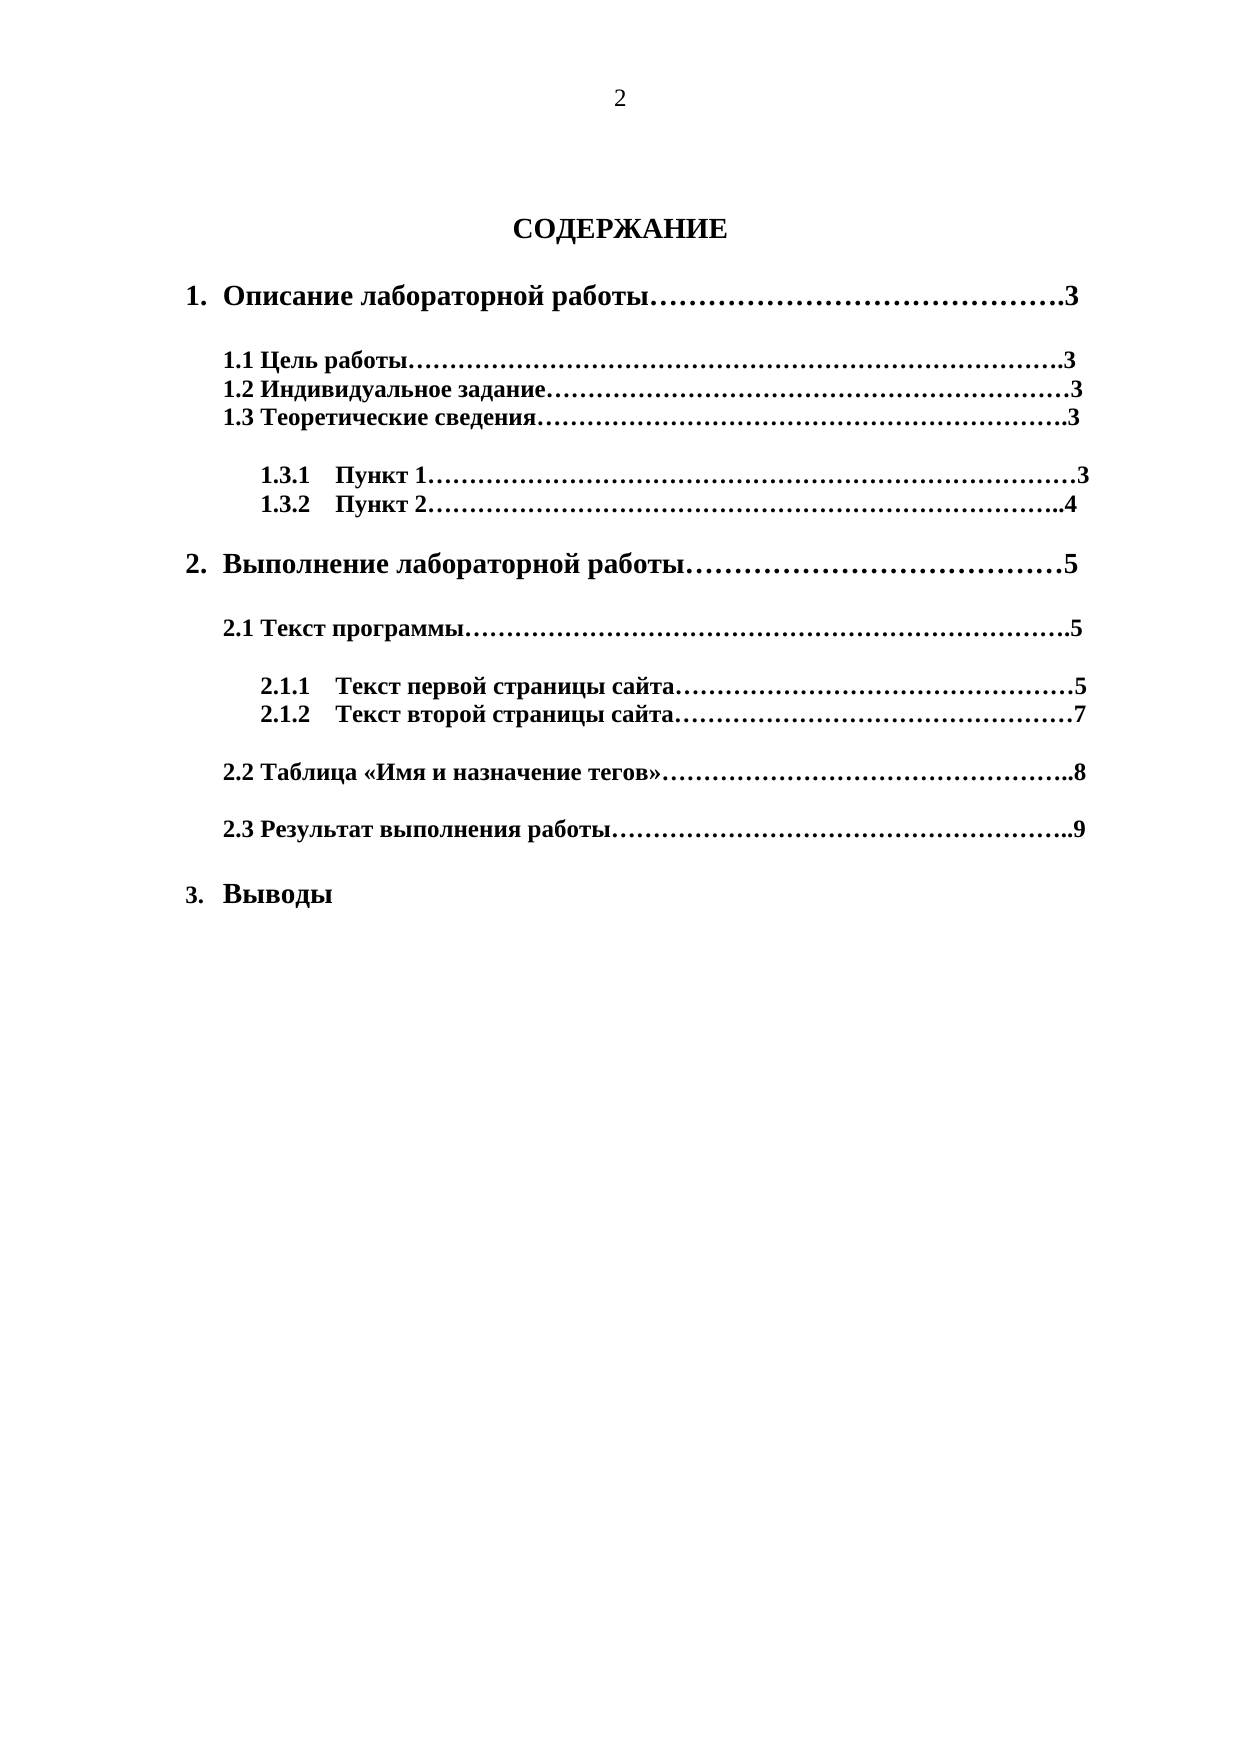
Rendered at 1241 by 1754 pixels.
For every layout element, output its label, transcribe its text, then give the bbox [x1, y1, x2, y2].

list Цель работы…………………………………………………………………….3 [223, 345, 1092, 374]
list Индивидуальное задание………………………………………………………3 [223, 374, 1092, 402]
list Текст второй страницы сайта…………………………………………7 [260, 699, 1092, 728]
list Результат выполнения работы………………………………………………..9 [223, 814, 1092, 843]
text СОДЕРЖАНИЕ [148, 211, 1092, 244]
list Таблица «Имя и назначение тегов»…………………………………………..8 [223, 757, 1092, 786]
list Текст первой страницы сайта…………………………………………5 [260, 671, 1092, 699]
list Выводы [185, 876, 1092, 910]
list Выполнение лабораторной работы…………………………………5 [185, 546, 1092, 580]
list Пункт 1……………………………………………………………………3 [260, 460, 1092, 489]
list Описание лабораторной работы…………………………………….3 [185, 278, 1092, 311]
list Теоретические сведения……………………………………………………….3 [223, 402, 1092, 431]
list Текст программы……………………………………………………………….5 [223, 613, 1092, 642]
list Пункт 2…………………………………………………………………..4 [260, 489, 1092, 517]
